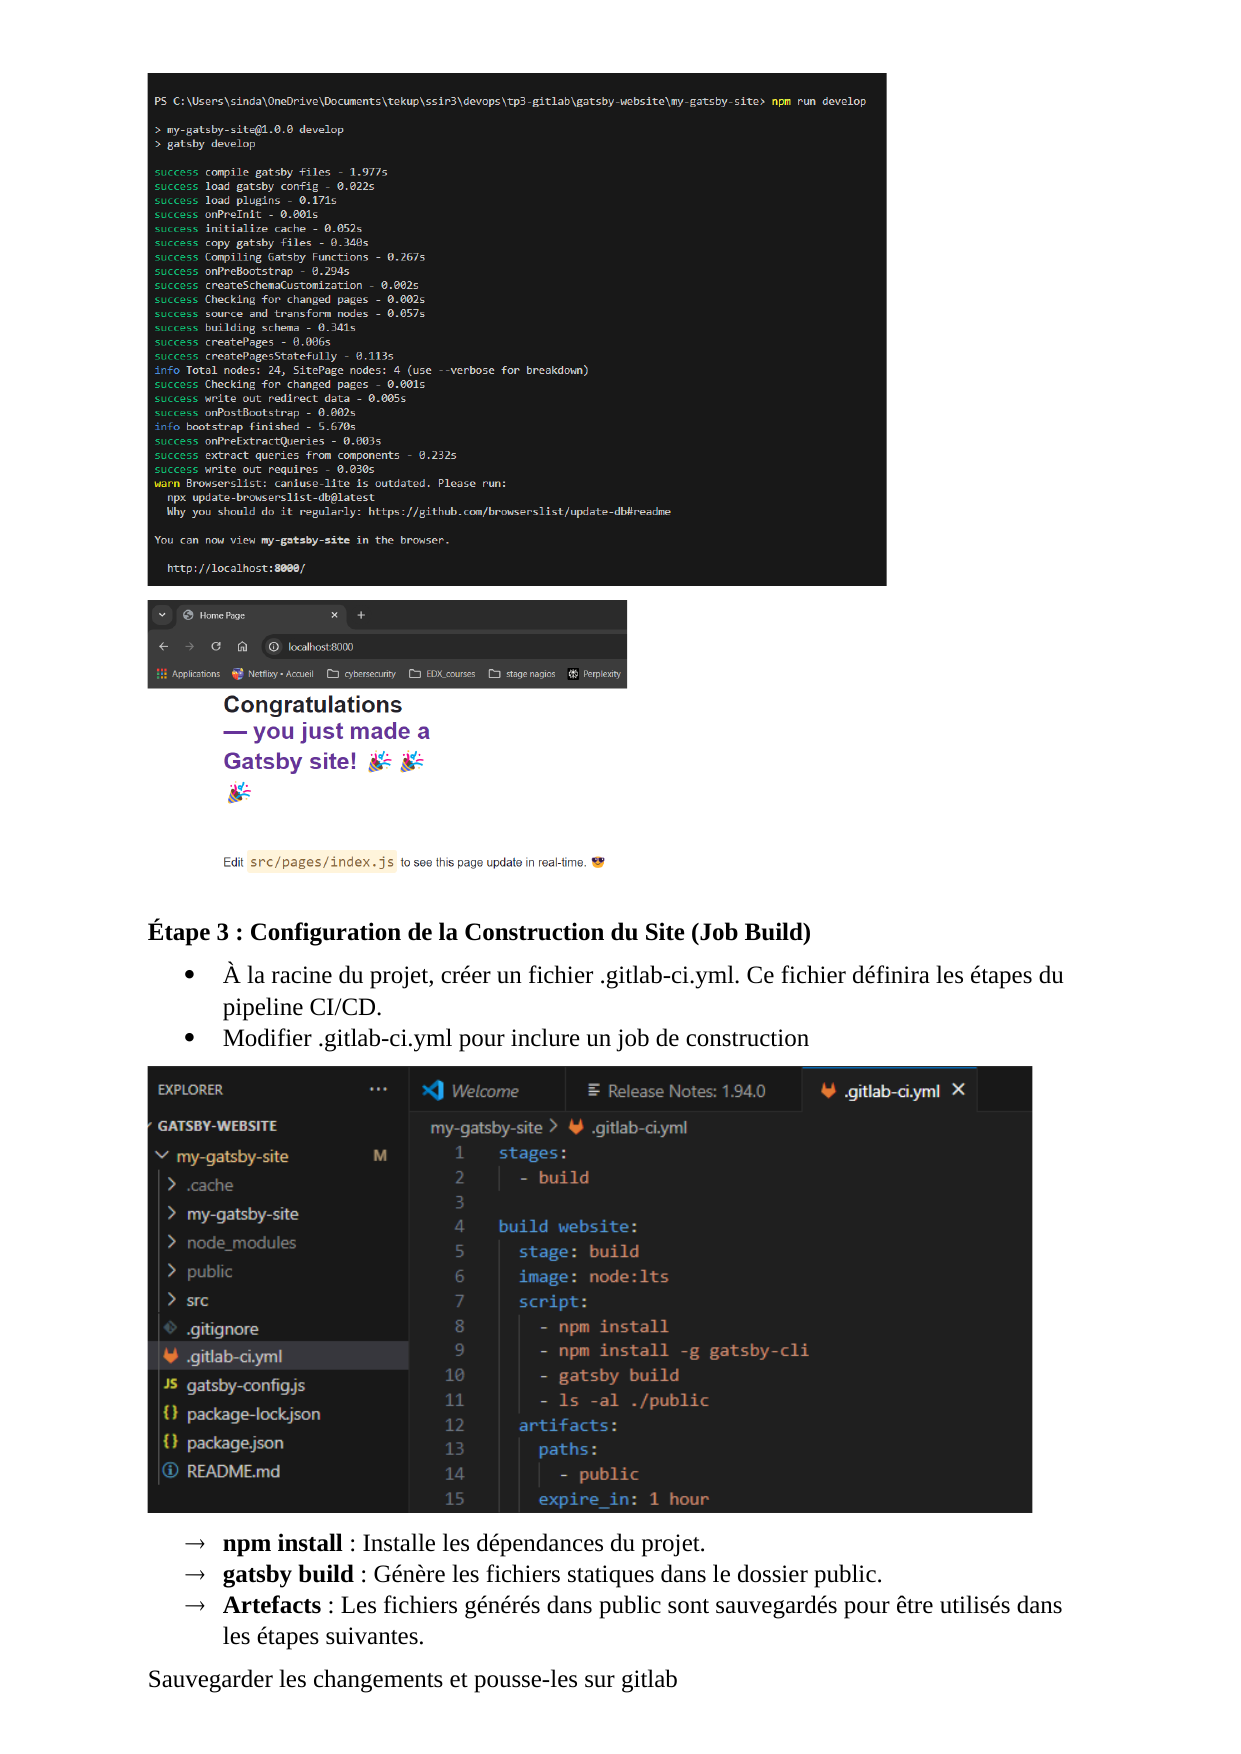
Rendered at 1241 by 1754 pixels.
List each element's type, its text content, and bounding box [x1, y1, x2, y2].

list Artefacts : Les fichiers générés dans public sont sauvegardés pour être utilisés dans les étapes suivantes. [185, 1590, 1093, 1649]
text Étape 3 : Configuration de la Construction du Site (Job Build) [148, 917, 1093, 946]
list gatsby build : Génère les fichiers statiques dans le dossier public. [185, 1559, 1093, 1587]
list À la racine du projet, créer un fichier .gitlab-ci.yml. Ce fichier définira les étapes du pipeline CI/CD. [185, 961, 1093, 1020]
picture [147, 600, 628, 903]
picture [147, 1066, 1033, 1513]
picture [147, 73, 887, 586]
list npm install : Installe les dépendances du projet. [185, 1528, 1093, 1556]
list Modifier .gitlab-ci.yml pour inclure un job de construction [185, 1023, 1093, 1051]
text Sauvegarder les changements et pousse-les sur gitlab [148, 1664, 1093, 1693]
